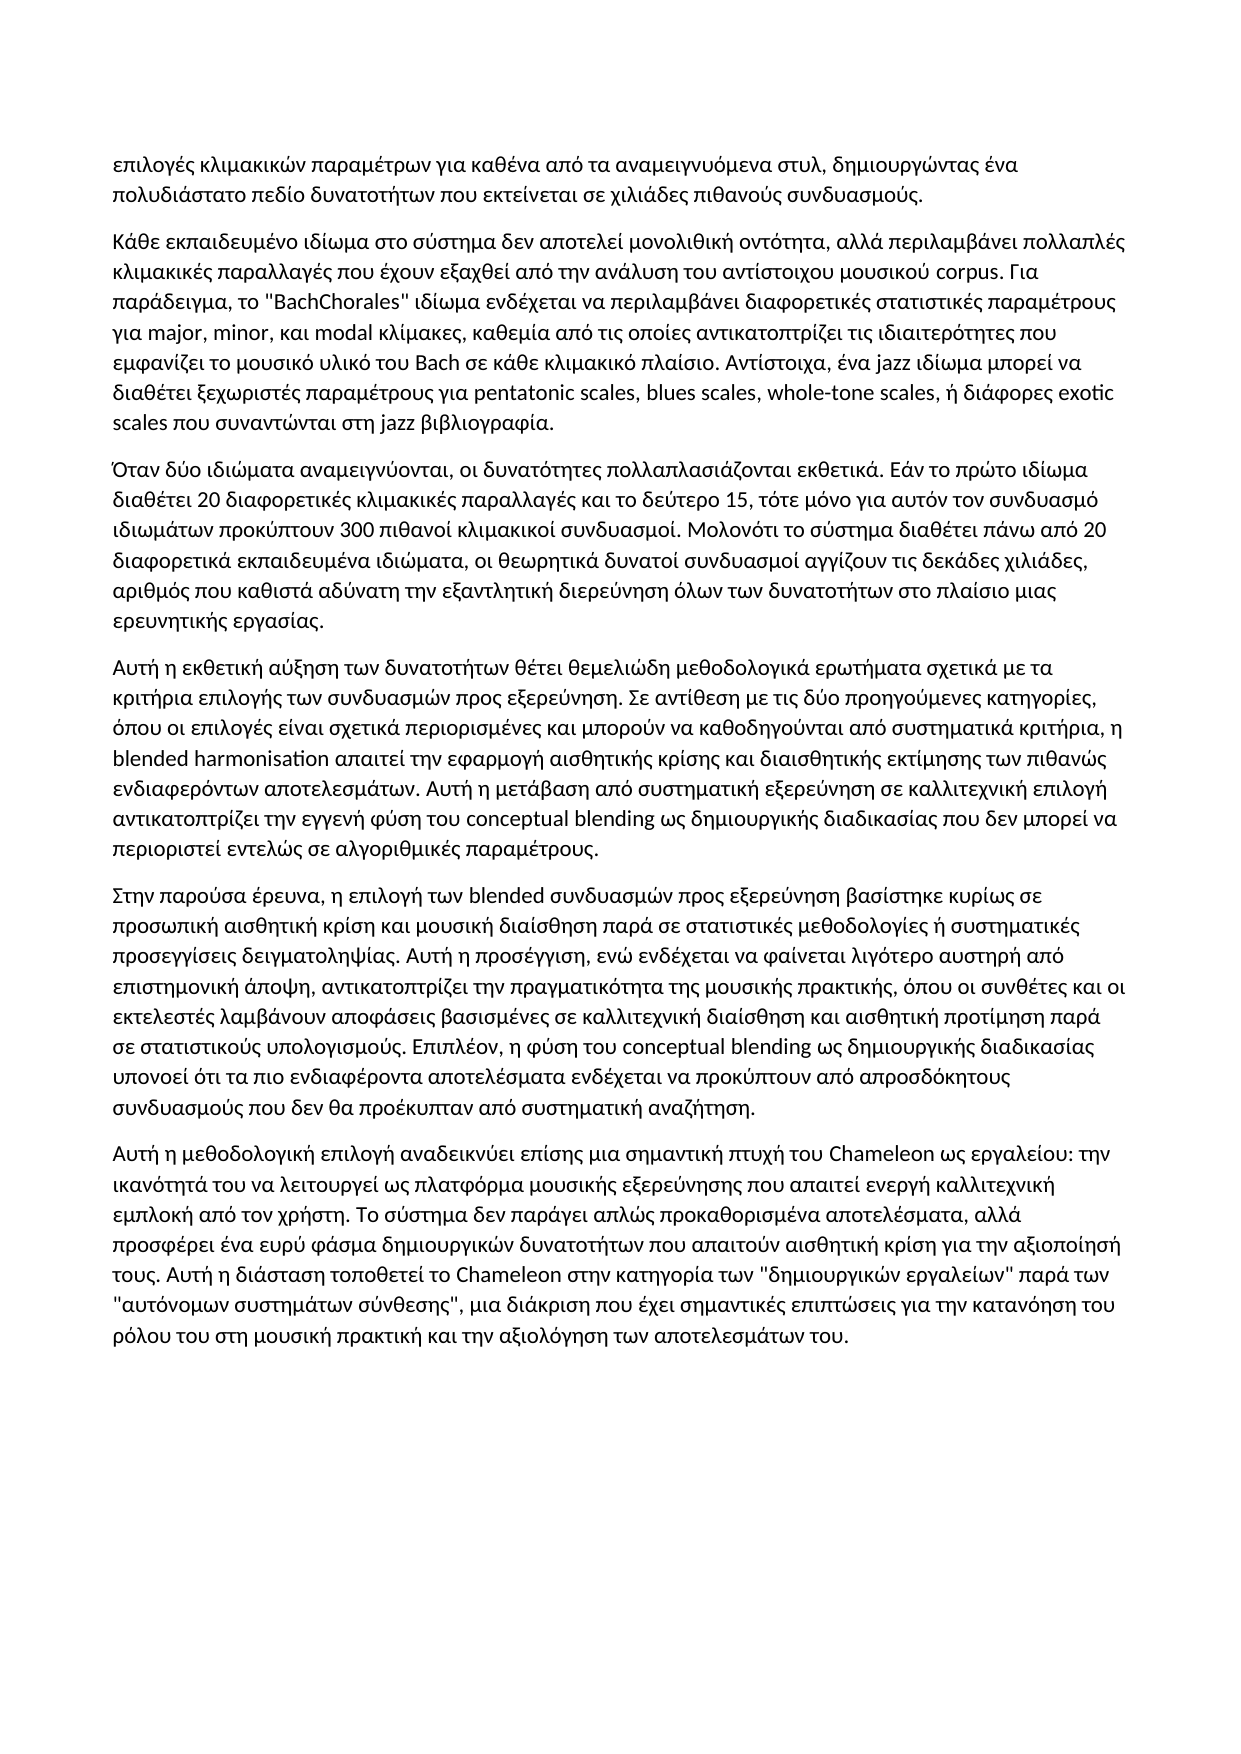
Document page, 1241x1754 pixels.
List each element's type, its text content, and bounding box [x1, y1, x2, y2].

text Αυτή η μεθοδολογική επιλογή αναδεικνύει επίσης μια σημαντική πτυχή του Chameleon ως εργαλείου: την ικανότητά του να λειτουργεί ως πλατφόρμα μουσικής εξερεύνησης που απαιτεί ενεργή καλλιτεχνική εμπλοκή από τον χρήστη. Το σύστημα δεν παράγει απλώς προκαθορισμένα αποτελέσματα, αλλά προσφέρει ένα ευρύ φάσμα δημιουργικών δυνατοτήτων που απαιτούν αισθητική κρίση για την αξιοποίησή τους. Αυτή η διάσταση τοποθετεί το Chameleon στην κατηγορία των "δημιουργικών εργαλείων" παρά των "αυτόνομων συστημάτων σύνθεσης", μια διάκριση που έχει σημαντικές επιπτώσεις για την κατανόηση του ρόλου του στη μουσική πρακτική και την αξιολόγηση των αποτελεσμάτων του. [112, 1139, 1128, 1349]
text Στην παρούσα έρευνα, η επιλογή των blended συνδυασμών προς εξερεύνηση βασίστηκε κυρίως σε προσωπική αισθητική κρίση και μουσική διαίσθηση παρά σε στατιστικές μεθοδολογίες ή συστηματικές προσεγγίσεις δειγματοληψίας. Αυτή η προσέγγιση, ενώ ενδέχεται να φαίνεται λιγότερο αυστηρή από επιστημονική άποψη, αντικατοπτρίζει την πραγματικότητα της μουσικής πρακτικής, όπου οι συνθέτες και οι εκτελεστές λαμβάνουν αποφάσεις βασισμένες σε καλλιτεχνική διαίσθηση και αισθητική προτίμηση παρά σε στατιστικούς υπολογισμούς. Επιπλέον, η φύση του conceptual blending ως δημιουργικής διαδικασίας υπονοεί ότι τα πιο ενδιαφέροντα αποτελέσματα ενδέχεται να προκύπτουν από απροσδόκητους συνδυασμούς που δεν θα προέκυπταν από συστηματική αναζήτηση. [112, 881, 1128, 1121]
text Όταν δύο ιδιώματα αναμειγνύονται, οι δυνατότητες πολλαπλασιάζονται εκθετικά. Εάν το πρώτο ιδίωμα διαθέτει 20 διαφορετικές κλιμακικές παραλλαγές και το δεύτερο 15, τότε μόνο για αυτόν τον συνδυασμό ιδιωμάτων προκύπτουν 300 πιθανοί κλιμακικοί συνδυασμοί. Μολονότι το σύστημα διαθέτει πάνω από 20 διαφορετικά εκπαιδευμένα ιδιώματα, οι θεωρητικά δυνατοί συνδυασμοί αγγίζουν τις δεκάδες χιλιάδες, αριθμός που καθιστά αδύνατη την εξαντλητική διερεύνηση όλων των δυνατοτήτων στο πλαίσιο μιας ερευνητικής εργασίας. [112, 455, 1128, 634]
text Αυτή η εκθετική αύξηση των δυνατοτήτων θέτει θεμελιώδη μεθοδολογικά ερωτήματα σχετικά με τα κριτήρια επιλογής των συνδυασμών προς εξερεύνηση. Σε αντίθεση με τις δύο προηγούμενες κατηγορίες, όπου οι επιλογές είναι σχετικά περιορισμένες και μπορούν να καθοδηγούνται από συστηματικά κριτήρια, η blended harmonisation απαιτεί την εφαρμογή αισθητικής κρίσης και διαισθητικής εκτίμησης των πιθανώς ενδιαφερόντων αποτελεσμάτων. Αυτή η μετάβαση από συστηματική εξερεύνηση σε καλλιτεχνική επιλογή αντικατοπτρίζει την εγγενή φύση του conceptual blending ως δημιουργικής διαδικασίας που δεν μπορεί να περιοριστεί εντελώς σε αλγοριθμικές παραμέτρους. [112, 653, 1128, 862]
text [112, 150, 1128, 208]
text Κάθε εκπαιδευμένο ιδίωμα στο σύστημα δεν αποτελεί μονολιθική οντότητα, αλλά περιλαμβάνει πολλαπλές κλιμακικές παραλλαγές που έχουν εξαχθεί από την ανάλυση του αντίστοιχου μουσικού corpus. Για παράδειγμα, το "BachChorales" ιδίωμα ενδέχεται να περιλαμβάνει διαφορετικές στατιστικές παραμέτρους για major, minor, και modal κλίμακες, καθεμία από τις οποίες αντικατοπτρίζει τις ιδιαιτερότητες που εμφανίζει το μουσικό υλικό του Bach σε κάθε κλιμακικό πλαίσιο. Αντίστοιχα, ένα jazz ιδίωμα μπορεί να διαθέτει ξεχωριστές παραμέτρους για pentatonic scales, blues scales, whole-tone scales, ή διάφορες exotic scales που συναντώνται στη jazz βιβλιογραφία. [112, 227, 1128, 436]
